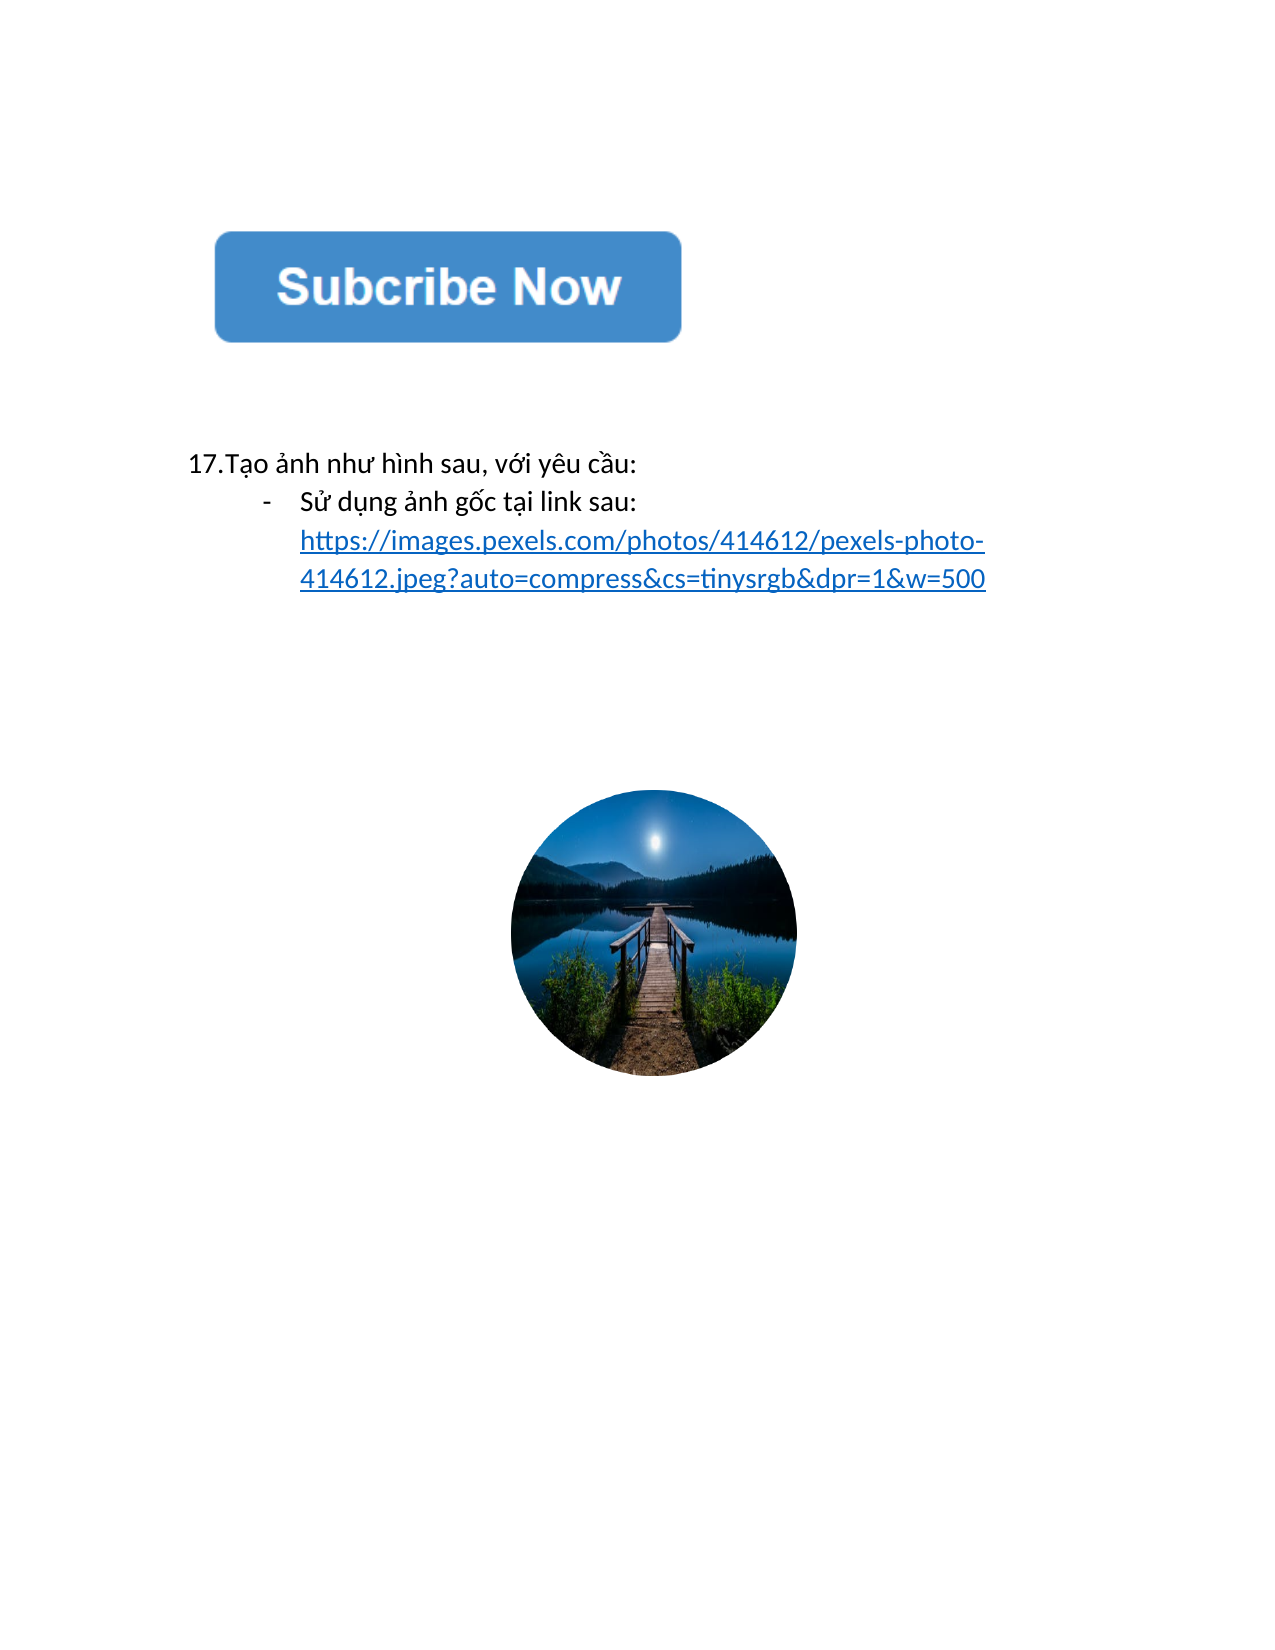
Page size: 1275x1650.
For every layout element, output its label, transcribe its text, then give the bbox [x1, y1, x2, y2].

list Sử dụng ảnh gốc tại link sau: https://images.pexels.com/photos/414612/pexels-photo-414612.jpeg?auto=compress&cs=tinysrgb&dpr=1&w=500 [262, 483, 1125, 596]
picture [187, 205, 713, 371]
list Tạo ảnh như hình sau, với yêu cầu: [187, 445, 1125, 480]
picture [494, 780, 819, 1090]
